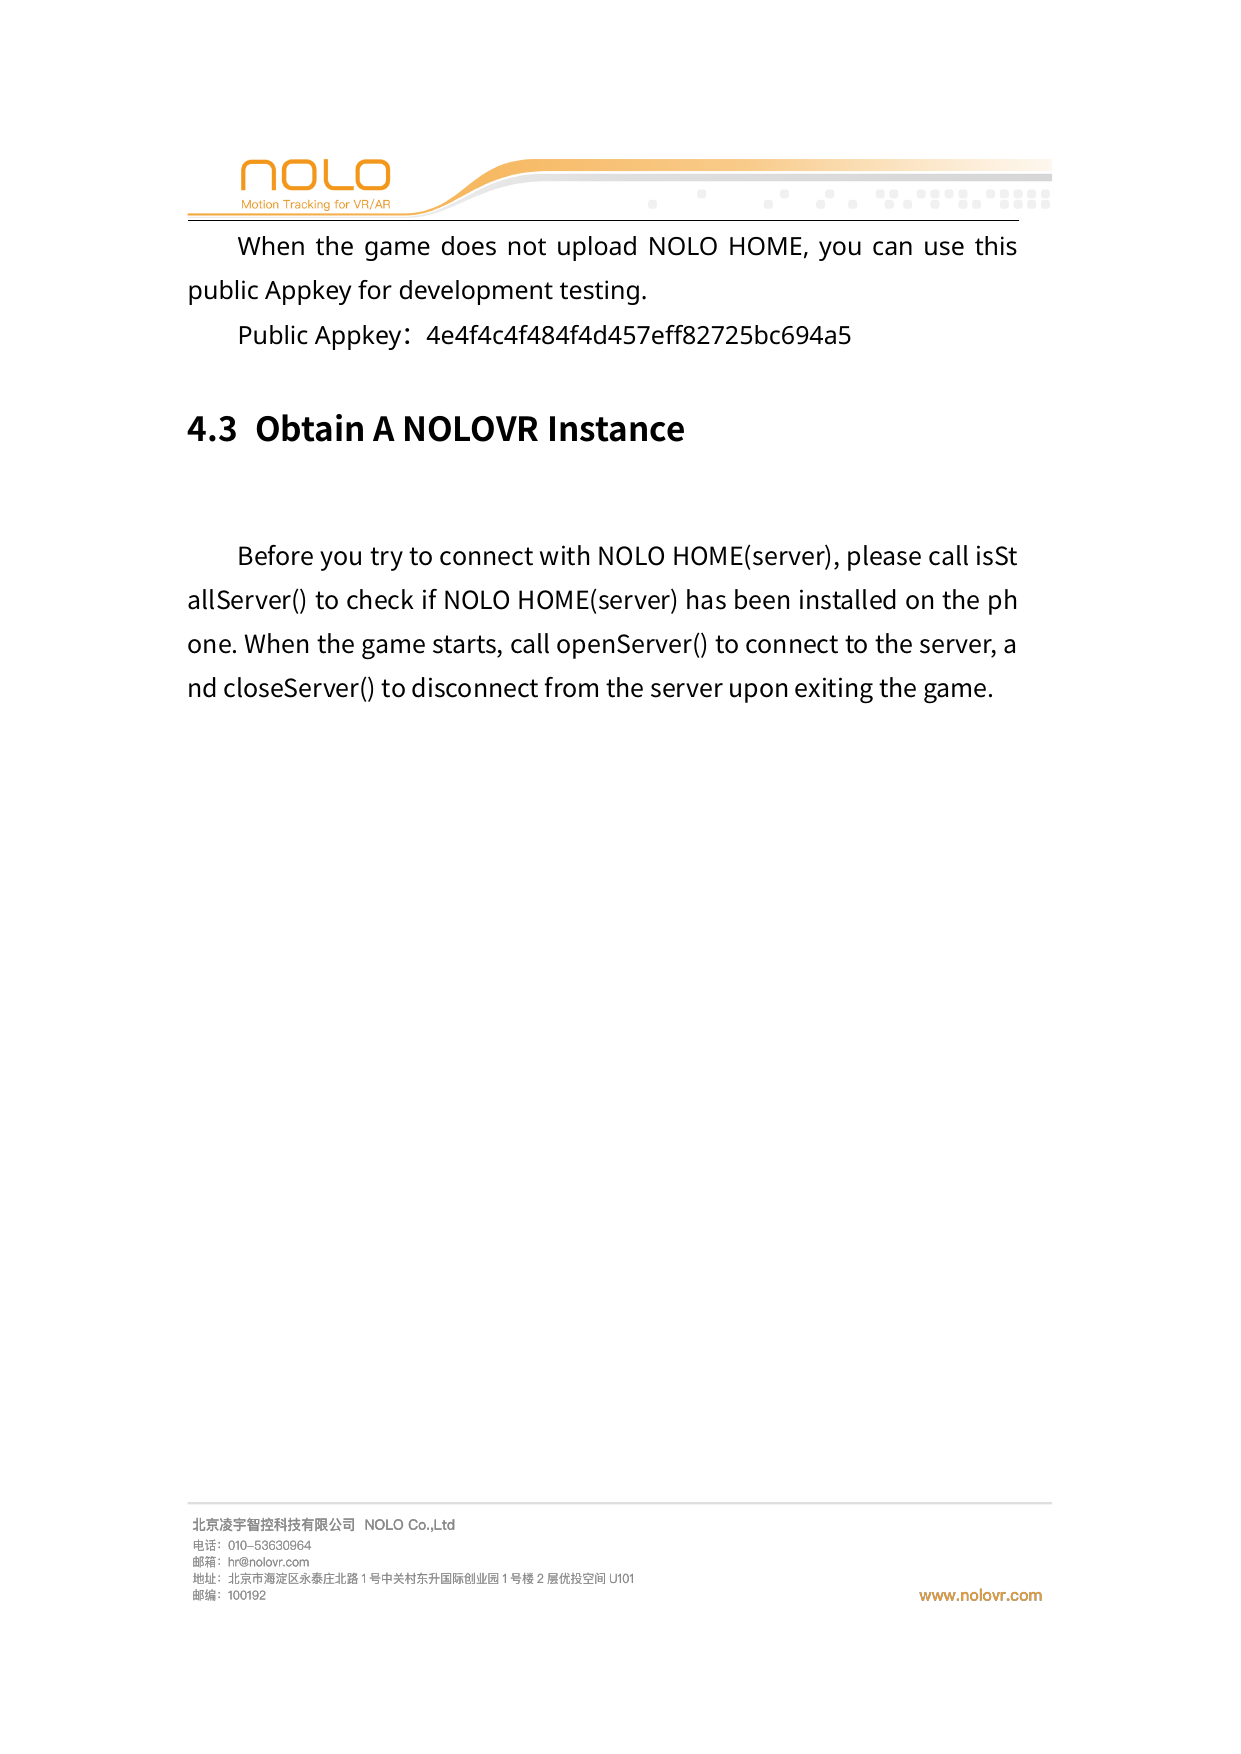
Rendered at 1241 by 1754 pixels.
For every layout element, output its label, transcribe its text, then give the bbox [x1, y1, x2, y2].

text When the game does not upload NOLO HOME, you can use this public Appkey for development testing. [187, 223, 1019, 311]
text Public Appkey：4e4f4c4f484f4d457eff82725bc694a5 [187, 311, 1019, 355]
picture [187, 159, 1053, 218]
text Before you try to connect with NOLO HOME(server), please call isStallServer() to check if NOLO HOME(server) has been installed on the phone. When the game starts, call openServer() to connect to the server, and closeServer() to disconnect from the server upon exiting the game. [187, 532, 1019, 709]
picture [187, 1502, 1053, 1601]
subtitle Obtain A NOLOVR Instance [187, 382, 1019, 471]
